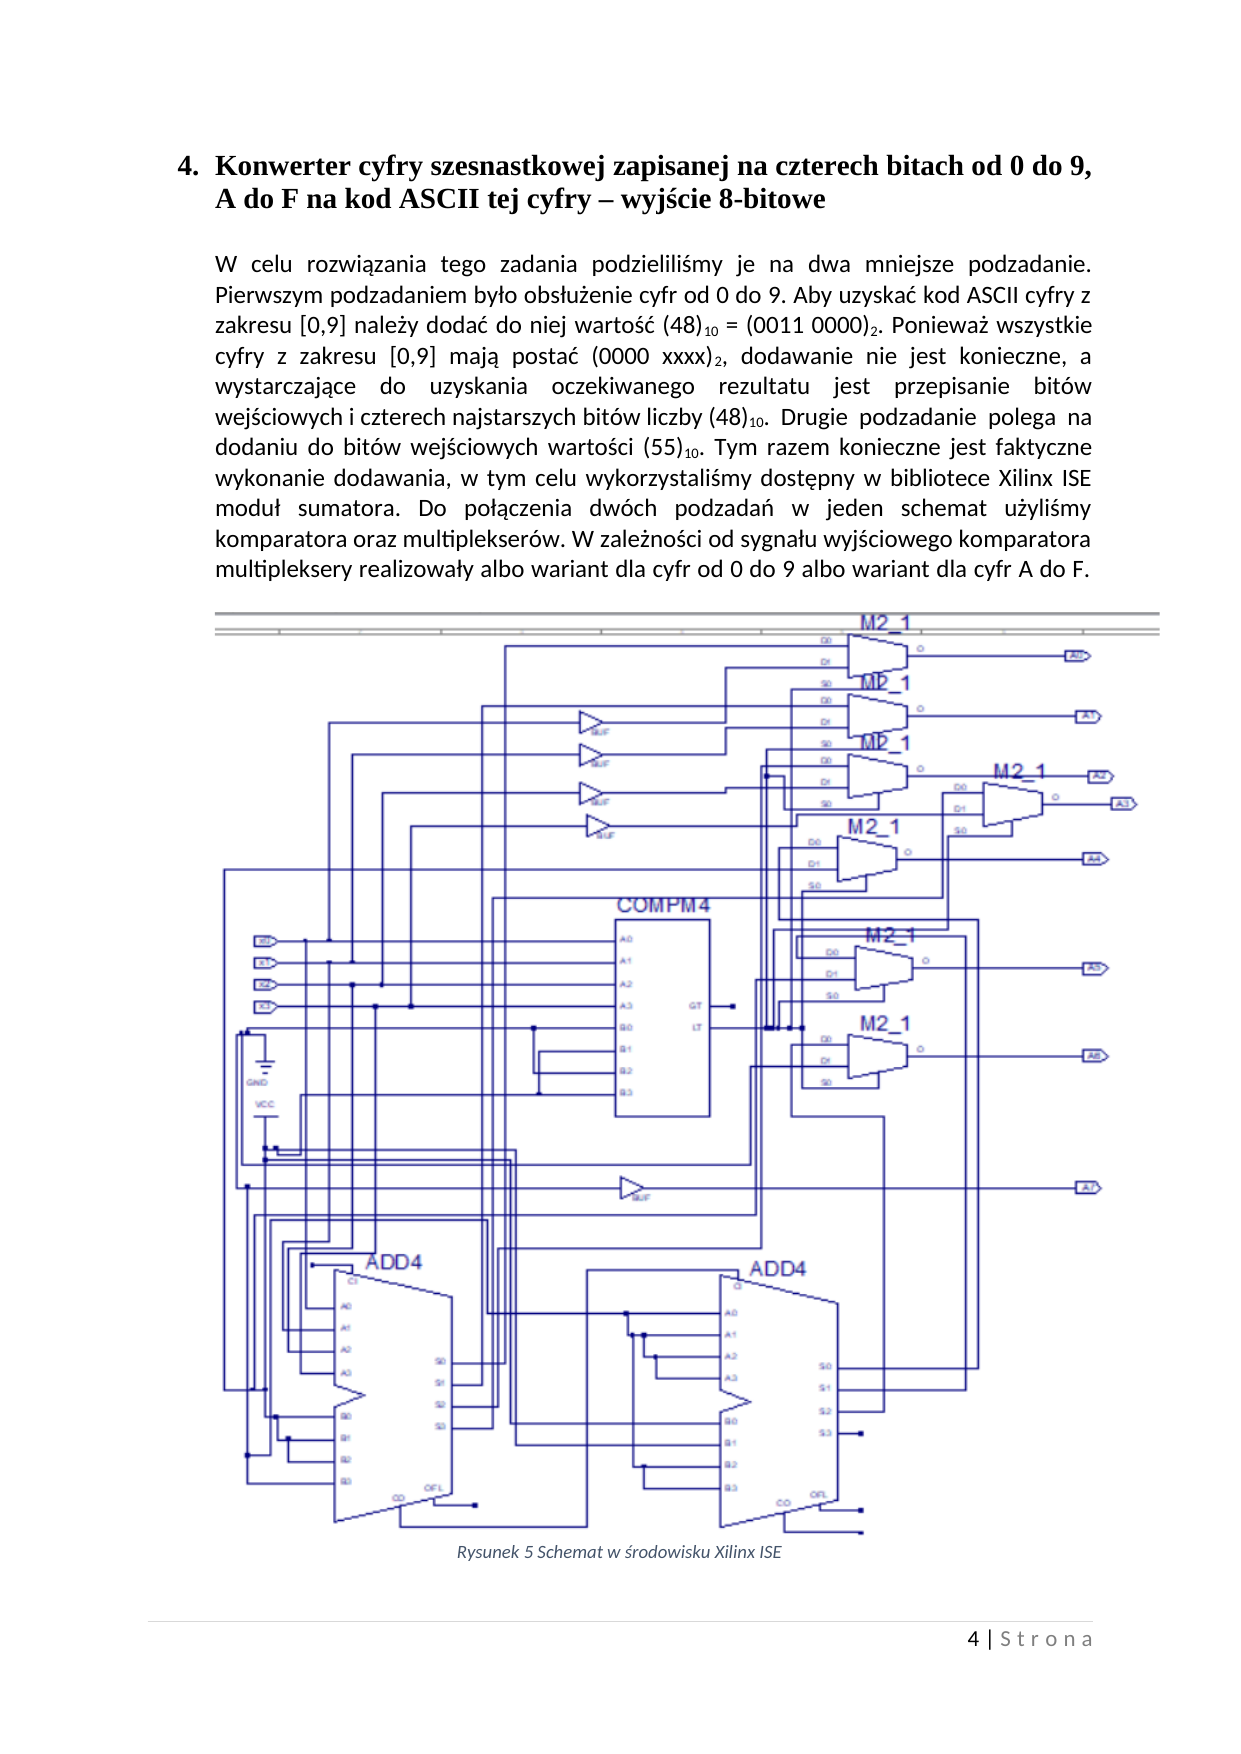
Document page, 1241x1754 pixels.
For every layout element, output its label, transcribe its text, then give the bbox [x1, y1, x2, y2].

text Rysunek 5 Schemat w środowisku Xilinx ISE [148, 1540, 1093, 1563]
picture [214, 612, 1160, 1540]
